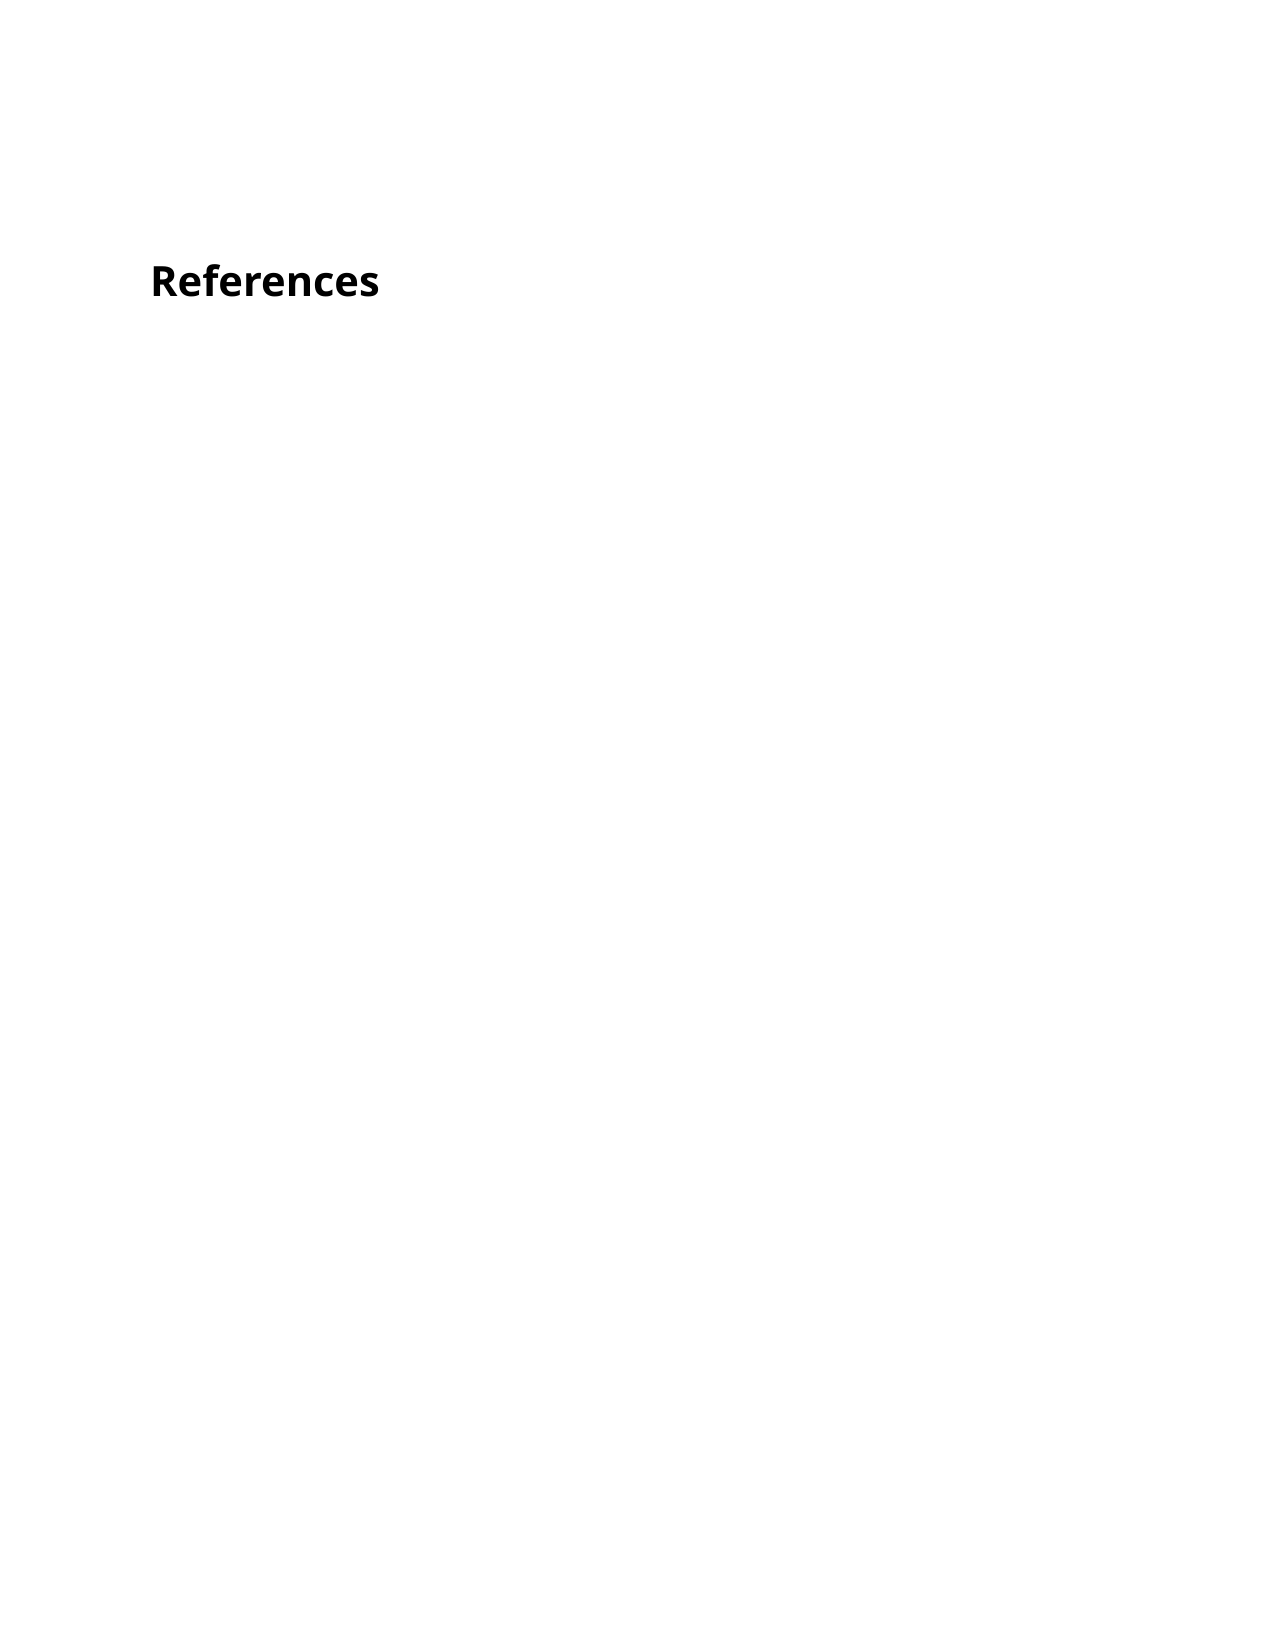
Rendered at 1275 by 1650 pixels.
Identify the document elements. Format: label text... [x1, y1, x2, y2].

text References [150, 252, 1125, 308]
